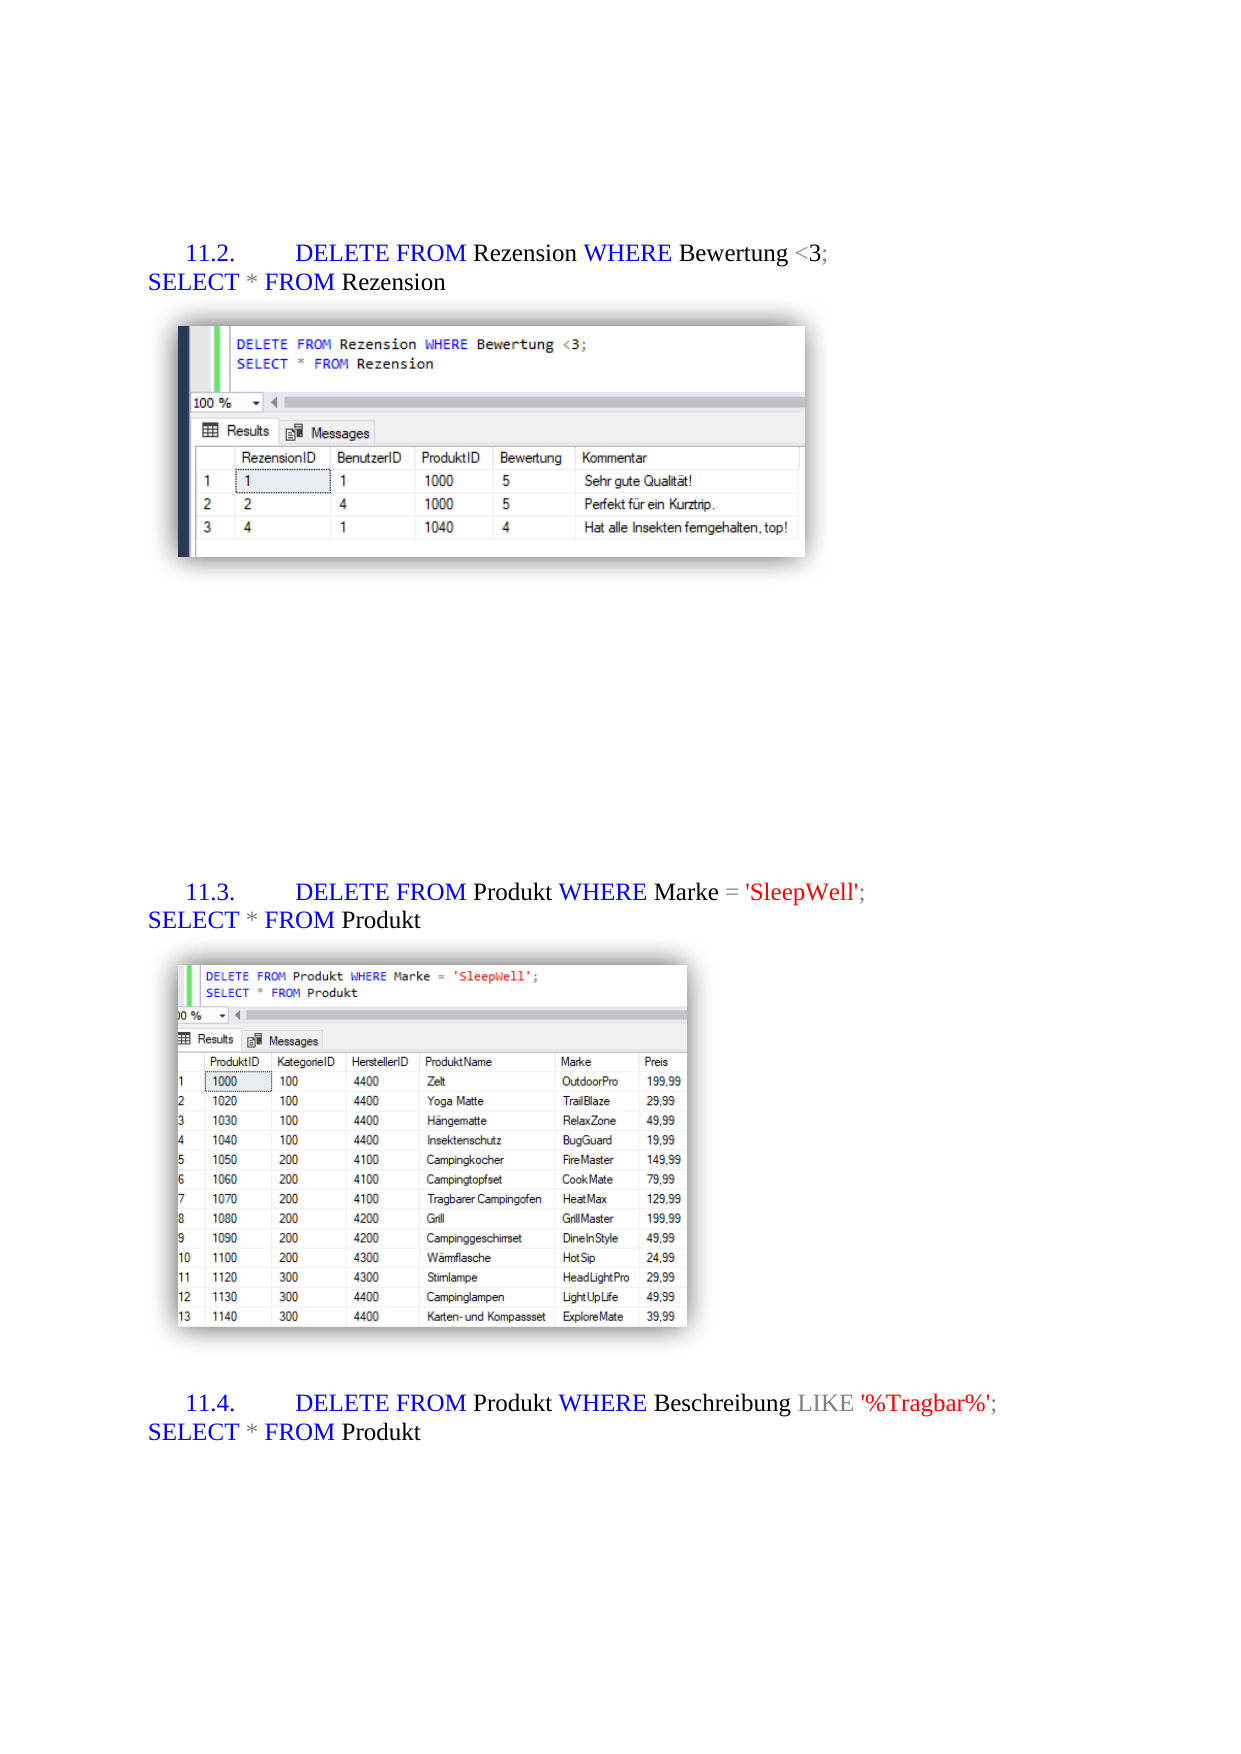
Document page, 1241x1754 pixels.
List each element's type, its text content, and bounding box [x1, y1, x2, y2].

text SELECT * FROM Produkt [148, 906, 1093, 934]
list DELETE FROM Produkt WHERE Marke = 'SleepWell'; [185, 877, 1093, 906]
list DELETE FROM Rezension WHERE Bewertung <3; [185, 238, 1093, 267]
text SELECT * FROM Rezension [148, 267, 1093, 295]
picture [178, 326, 805, 557]
text SELECT * FROM Produkt [148, 1417, 1093, 1446]
list DELETE FROM Produkt WHERE Beschreibung LIKE '%Tragbar%'; [185, 1388, 1093, 1417]
picture [178, 965, 687, 1327]
